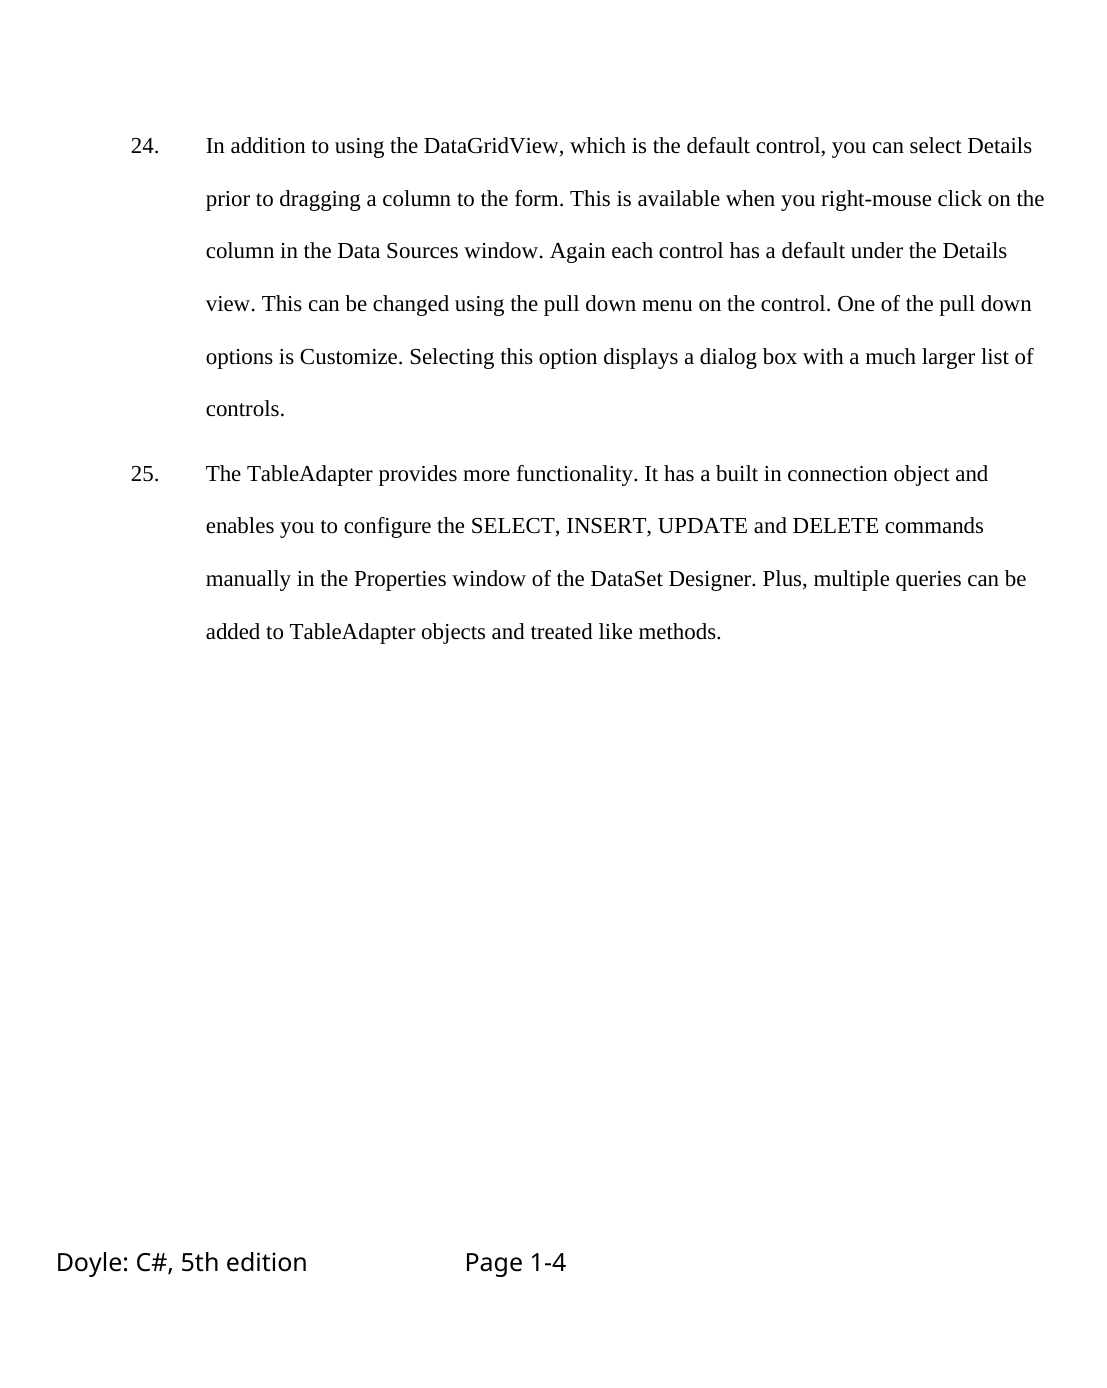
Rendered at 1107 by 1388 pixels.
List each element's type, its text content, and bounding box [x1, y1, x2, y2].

text 24. In addition to using the DataGridView, which is the default control, you can select Details prior to dragging a column to the form. This is available when you right-mouse click on the column in the Data Sources window. Again each control has a default under the Details view. This can be changed using the pull down menu on the control. One of the pull down options is Customize. Selecting this option displays a dialog box with a much larger list of controls. [131, 132, 1046, 422]
text 25. The TableAdapter provides more functionality. It has a built in connection object and enables you to configure the SELECT, INSERT, UPDATE and DELETE commands manually in the Properties window of the DataSet Designer. Plus, multiple queries can be added to TableAdapter objects and treated like methods. [131, 460, 1046, 644]
